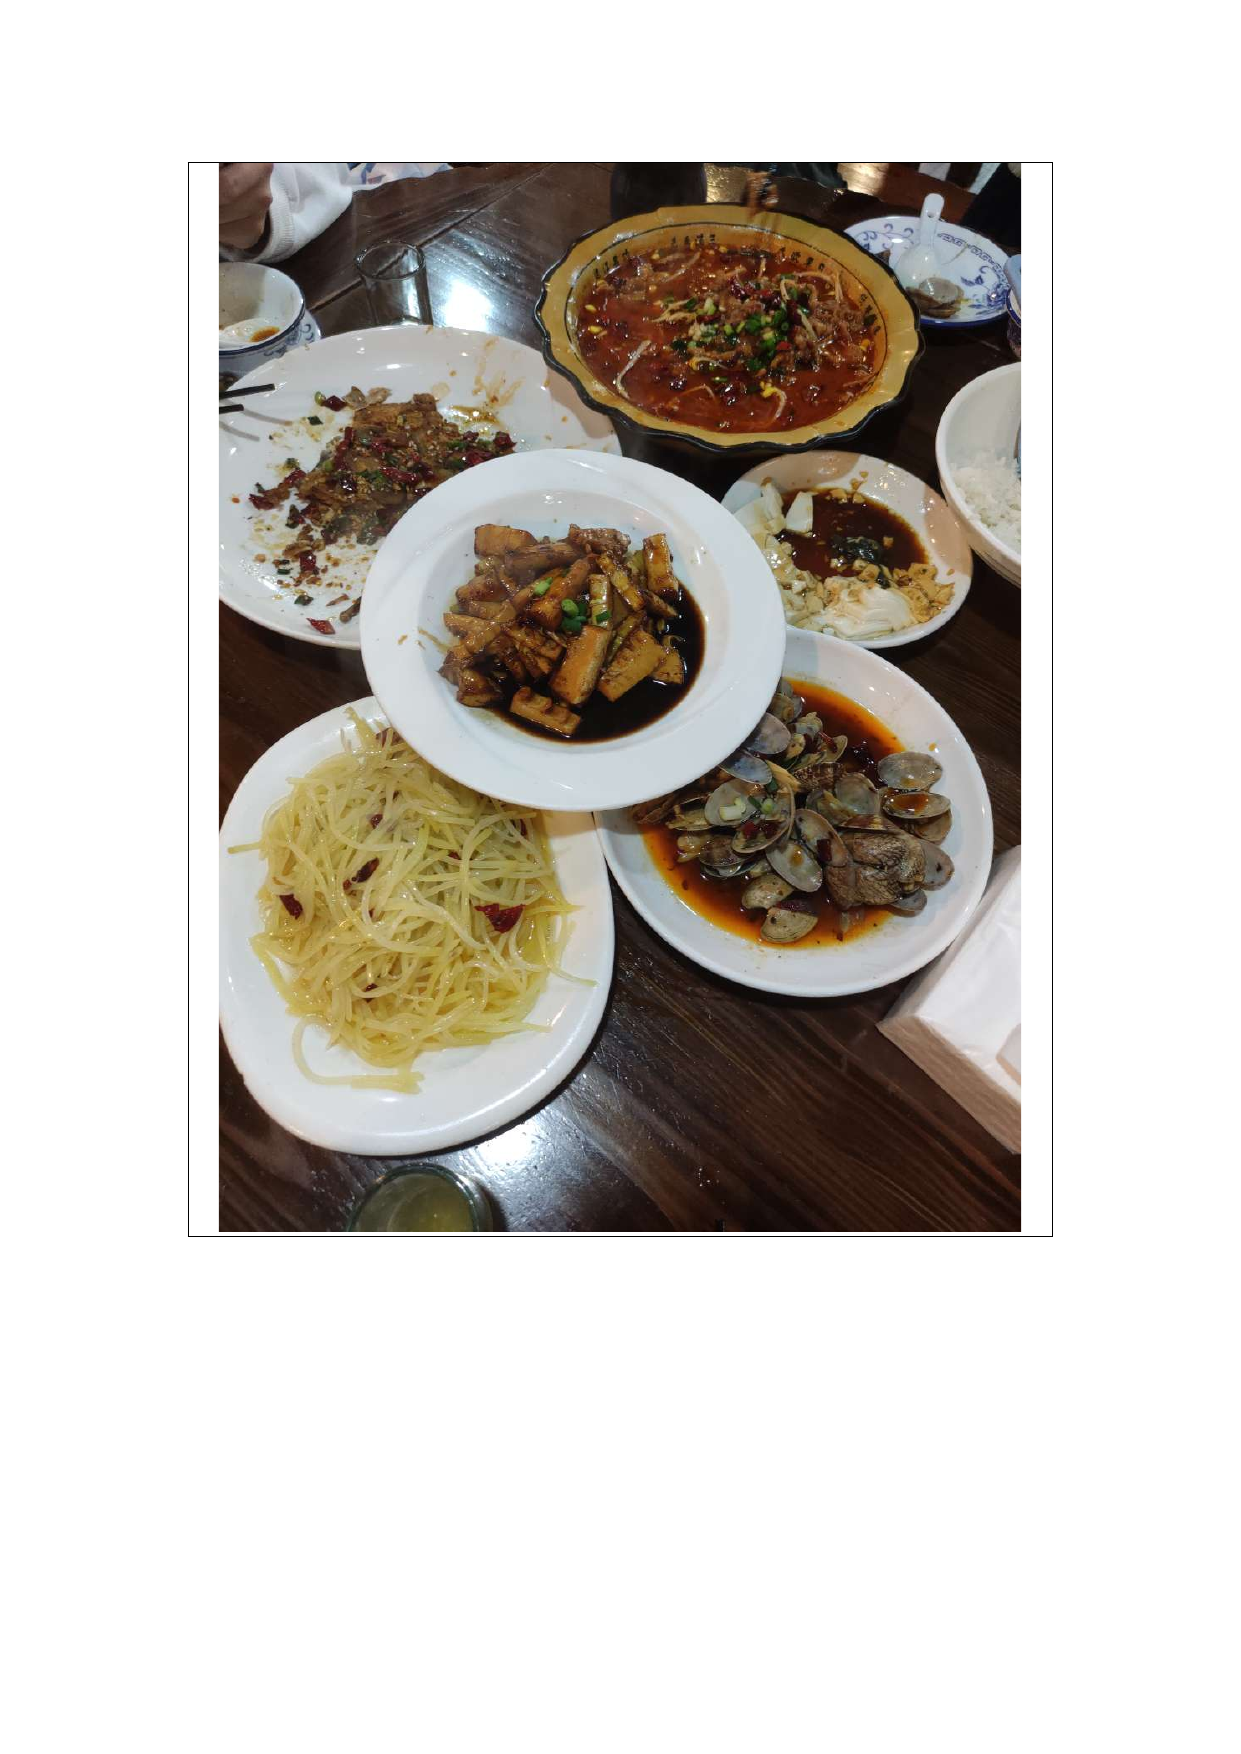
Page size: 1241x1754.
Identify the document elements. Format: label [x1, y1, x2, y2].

table_cell [189, 163, 1052, 1236]
picture [218, 163, 1022, 1232]
